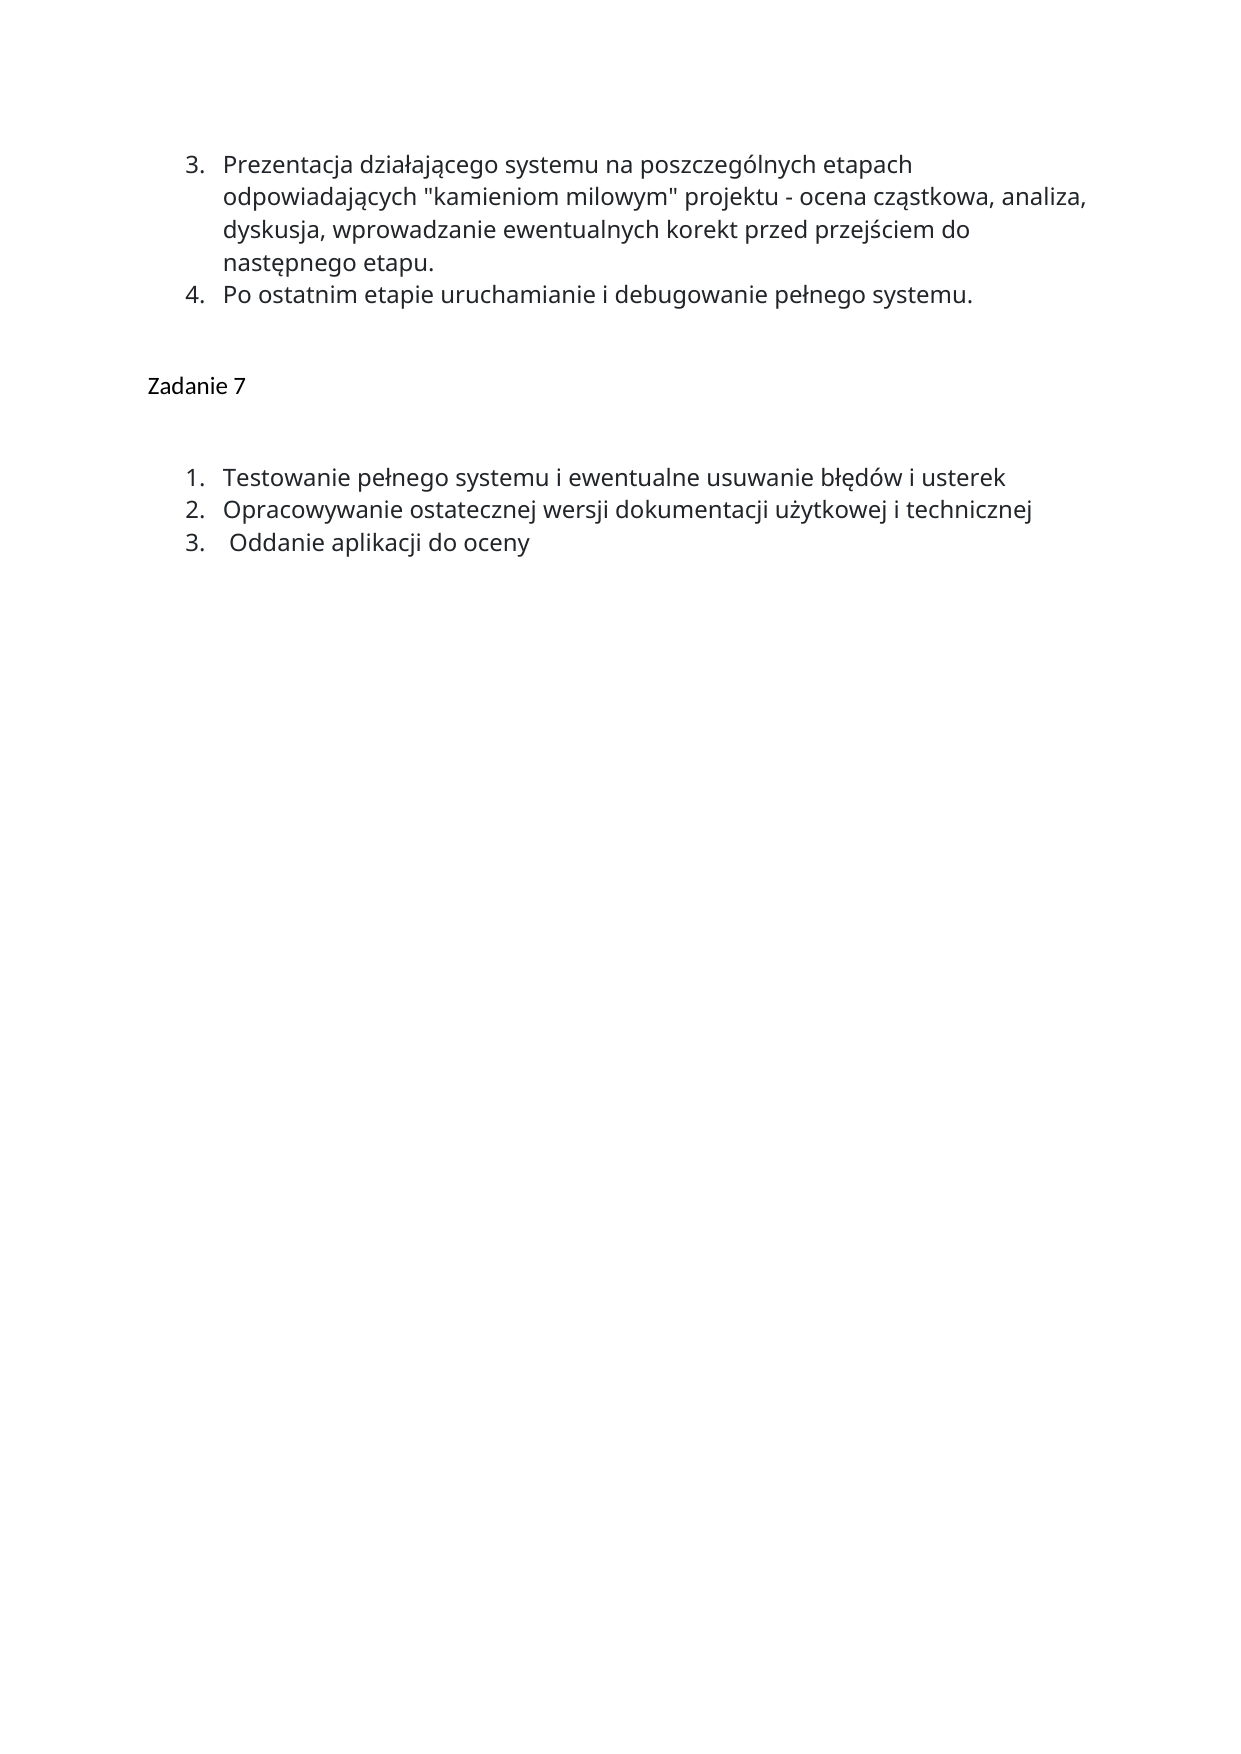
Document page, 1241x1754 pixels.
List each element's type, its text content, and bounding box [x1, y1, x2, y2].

list Opracowywanie ostatecznej wersji dokumentacji użytkowej i technicznej [185, 493, 1093, 526]
list Prezentacja działającego systemu na poszczególnych etapach odpowiadających "kamieniom milowym" projektu - ocena cząstkowa, analiza, dyskusja, wprowadzanie ewentualnych korekt przed przejściem do następnego etapu. [185, 148, 1093, 278]
text Zadanie 7 [148, 370, 1093, 401]
list Testowanie pełnego systemu i ewentualne usuwanie błędów i usterek [185, 461, 1093, 493]
list Oddanie aplikacji do oceny [185, 526, 1093, 558]
list Po ostatnim etapie uruchamianie i debugowanie pełnego systemu. [185, 278, 1093, 311]
